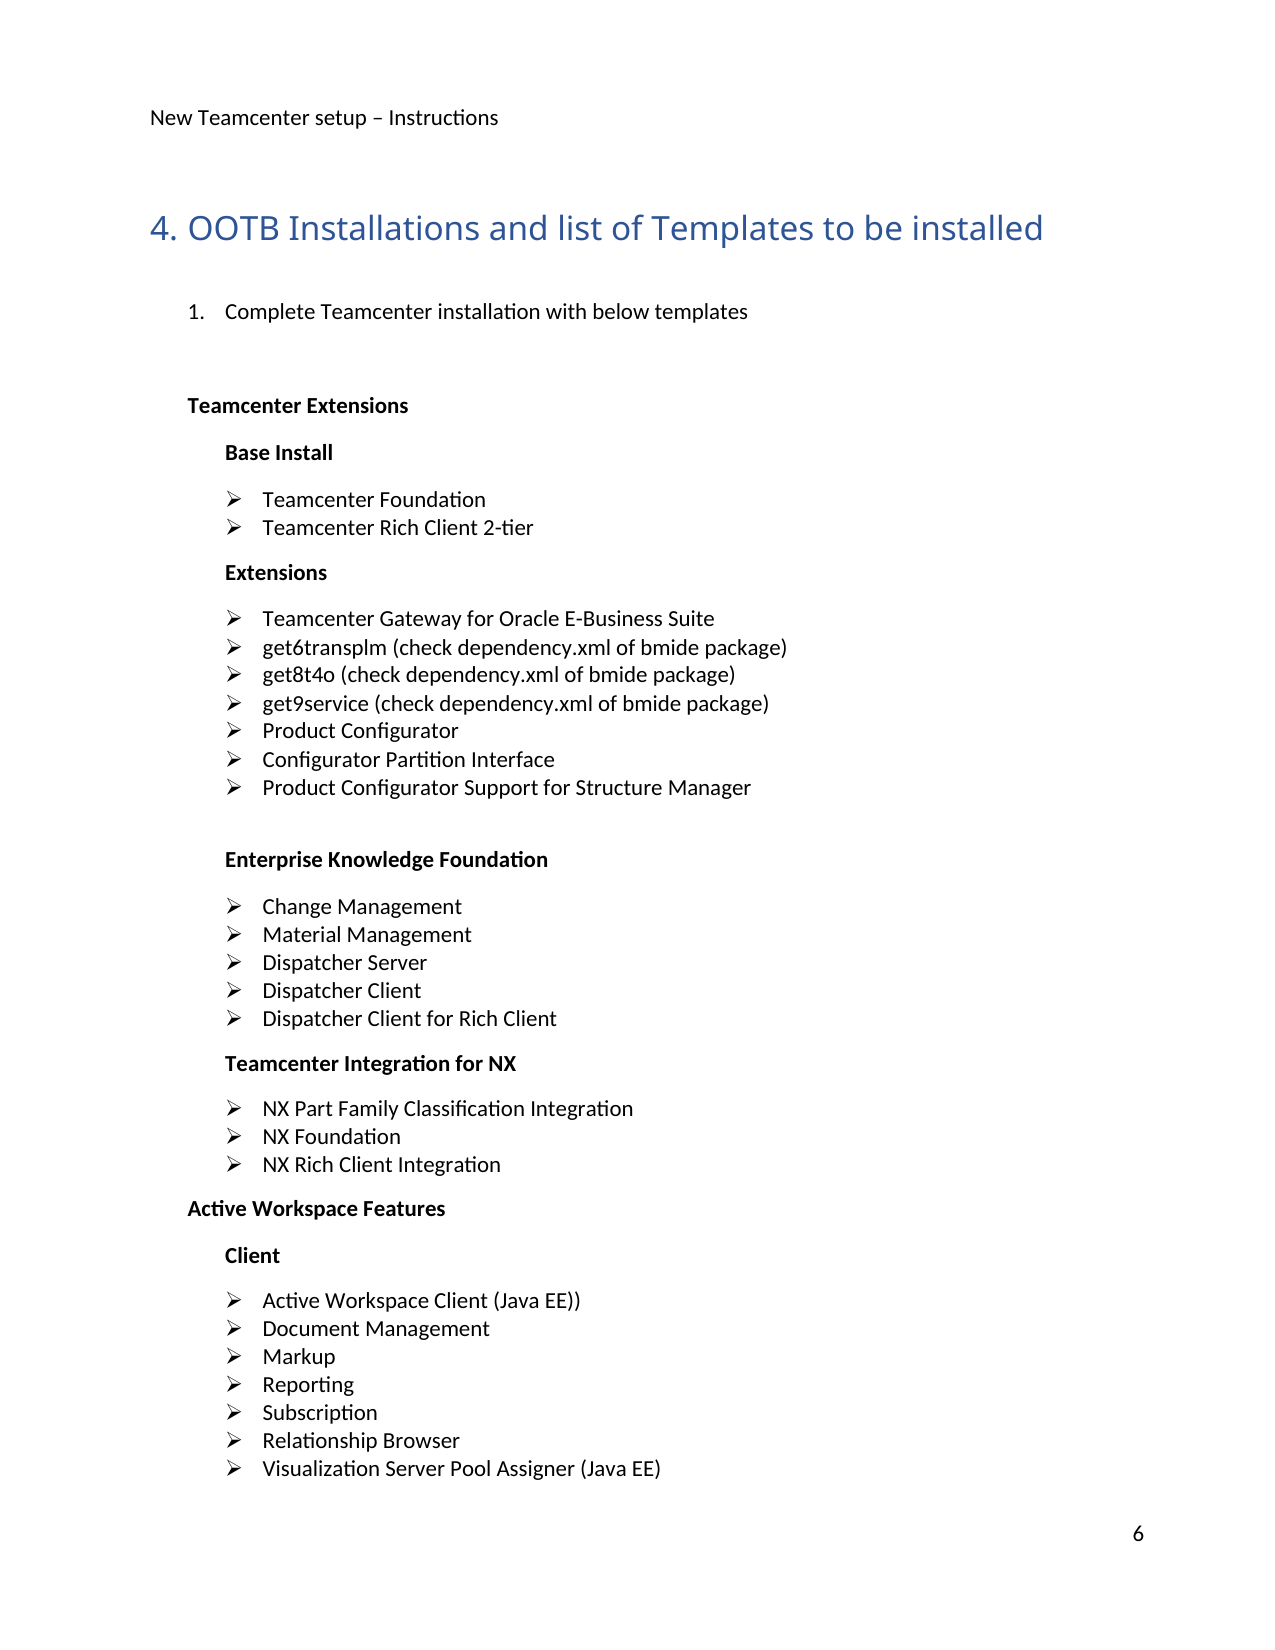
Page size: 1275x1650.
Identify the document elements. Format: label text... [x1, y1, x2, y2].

list Visualization Server Pool Assigner (Java EE) [225, 1454, 1144, 1482]
list Product Configurator [225, 717, 1144, 745]
list NX Part Family Classification Integration [225, 1094, 1144, 1122]
list NX Rich Client Integration [225, 1150, 1144, 1178]
text Client [187, 1241, 1144, 1269]
list Relationship Browser [225, 1426, 1144, 1454]
text Teamcenter Integration for NX [225, 1049, 1144, 1077]
text Active Workspace Features [187, 1194, 1144, 1222]
subtitle OOTB Installations and list of Templates to be installed [150, 205, 1144, 251]
list Subscription [225, 1398, 1144, 1426]
list Change Management [225, 892, 1144, 920]
list Teamcenter Foundation [225, 485, 1144, 513]
list Active Workspace Client (Java EE)) [225, 1286, 1144, 1314]
list Document Management [225, 1314, 1144, 1342]
list get8t4o (check dependency.xml of bmide package) [225, 661, 1144, 689]
text Enterprise Knowledge Foundation [187, 845, 1144, 873]
list Dispatcher Server [225, 948, 1144, 976]
list Product Configurator Support for Structure Manager [225, 773, 1144, 801]
list Markup [225, 1342, 1144, 1370]
list Teamcenter Gateway for Oracle E-Business Suite [225, 604, 1144, 633]
text Extensions [187, 558, 1144, 586]
list Teamcenter Rich Client 2-tier [225, 513, 1144, 541]
text Teamcenter Extensions [187, 391, 1144, 419]
list Dispatcher Client [225, 976, 1144, 1004]
list Complete Teamcenter installation with below templates [187, 297, 1144, 326]
text Base Install [187, 438, 1144, 466]
list Material Management [225, 920, 1144, 948]
list Configurator Partition Interface [225, 745, 1144, 773]
list get9service (check dependency.xml of bmide package) [225, 689, 1144, 717]
list Dispatcher Client for Rich Client [225, 1004, 1144, 1032]
list get6transplm (check dependency.xml of bmide package) [225, 633, 1144, 661]
list NX Foundation [225, 1122, 1144, 1150]
list Reporting [225, 1370, 1144, 1398]
